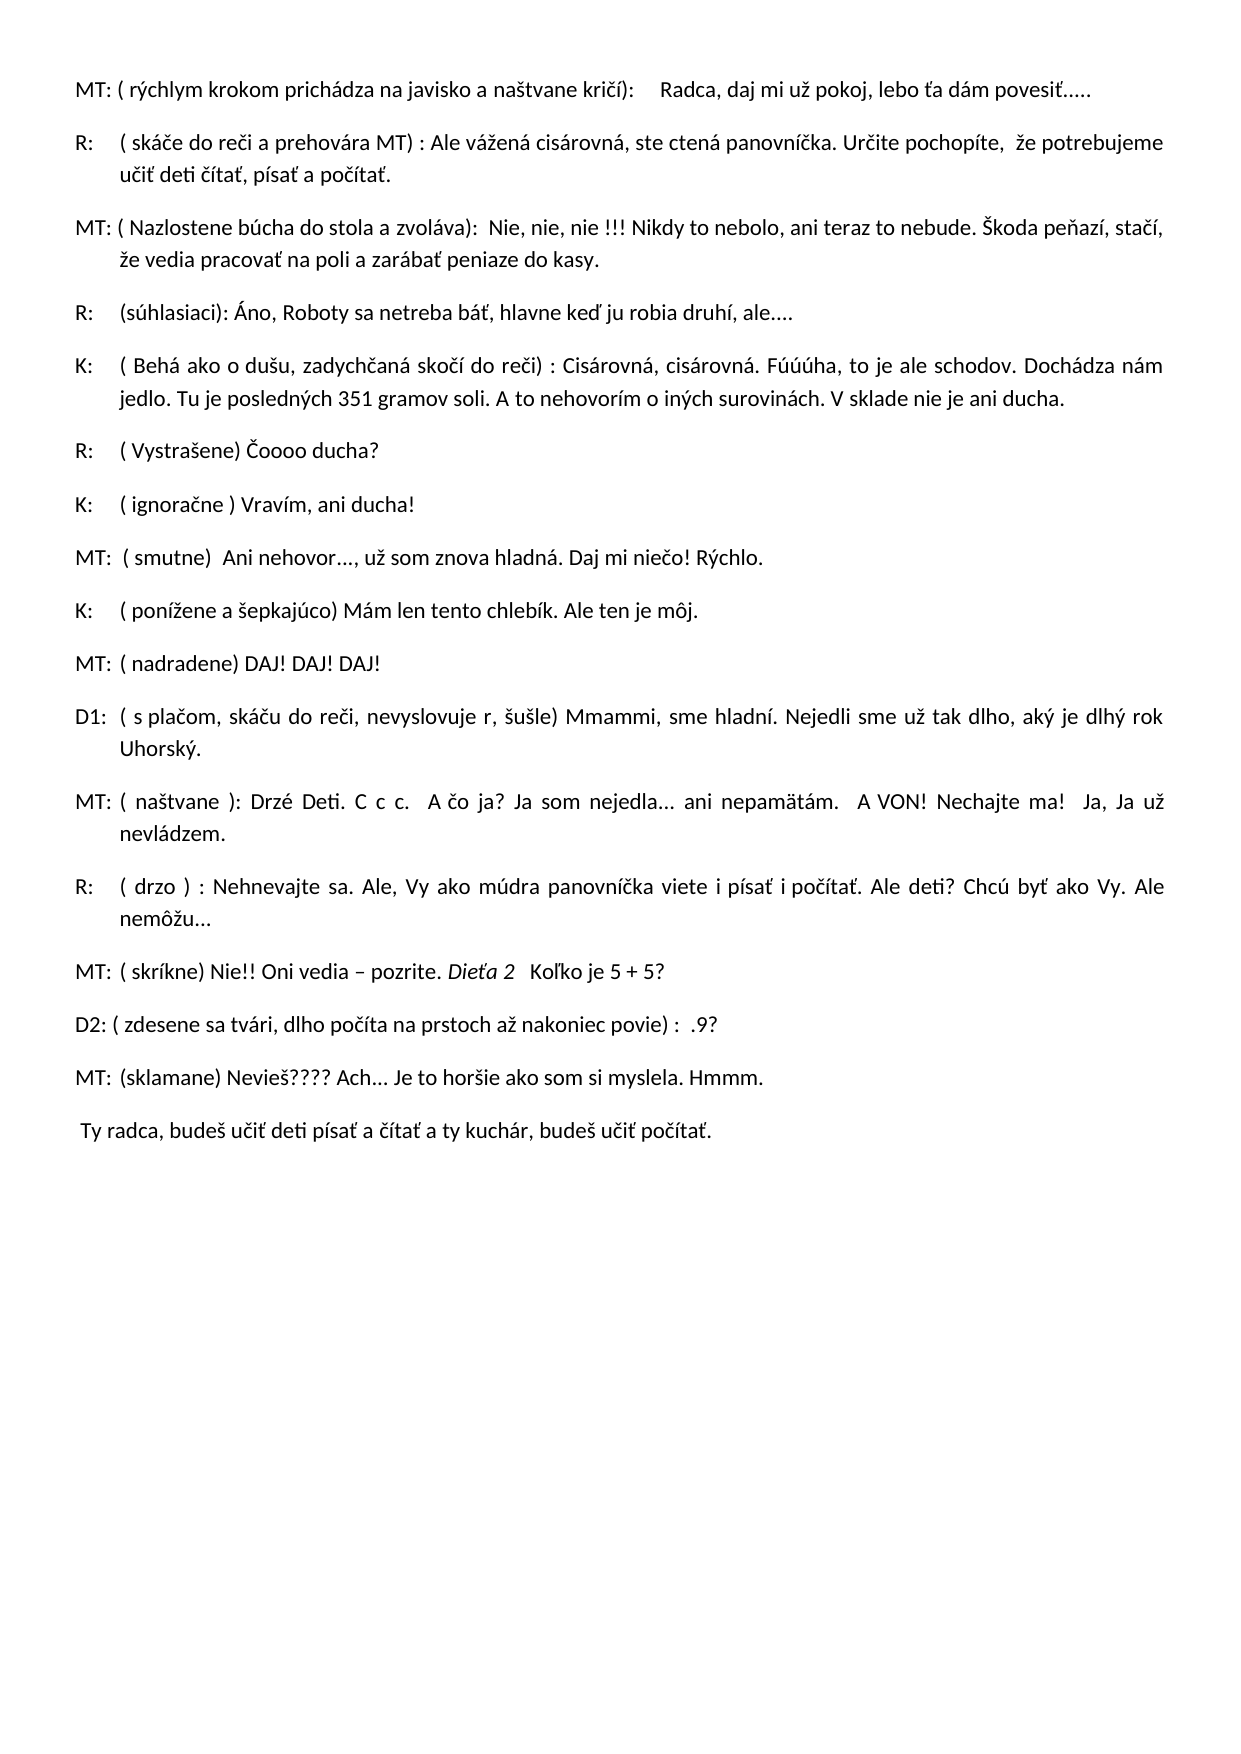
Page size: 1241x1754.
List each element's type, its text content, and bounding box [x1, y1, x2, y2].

text R: ( Vystrašene) Čoooo ducha? [75, 437, 1165, 465]
text D2: ( zdesene sa tvári, dlho počíta na prstoch až nakoniec povie) : .9? [75, 1010, 1165, 1038]
text R: ( skáče do reči a prehovára MT) : Ale vážená cisárovná, ste ctená panovníčka. Určite pochopíte, že potrebujeme učiť deti čítať, písať a počítať. [75, 128, 1165, 188]
text MT: ( rýchlym krokom prichádza na javisko a naštvane kričí): Radca, daj mi už pokoj, lebo ťa dám povesiť..... [75, 75, 1165, 103]
text MT: (sklamane) Nevieš???? Ach... Je to horšie ako som si myslela. Hmmm. [75, 1063, 1165, 1091]
text D1: ( s plačom, skáču do reči, nevyslovuje r, šušle) Mmammi, sme hladní. Nejedli sme už tak dlho, aký je dlhý rok Uhorský. [75, 702, 1165, 762]
text K: ( Behá ako o dušu, zadychčaná skočí do reči) : Cisárovná, cisárovná. Fúúúha, to je ale schodov. Dochádza nám jedlo. Tu je posledných 351 gramov soli. A to nehovorím o iných surovinách. V sklade nie je ani ducha. [75, 351, 1165, 412]
text MT: ( Nazlostene búcha do stola a zvoláva): Nie, nie, nie !!! Nikdy to nebolo, ani teraz to nebude. Škoda peňazí, stačí, že vedia pracovať na poli a zarábať peniaze do kasy. [75, 213, 1165, 273]
text K: ( ponížene a šepkajúco) Mám len tento chlebík. Ale ten je môj. [75, 596, 1165, 624]
text MT: ( naštvane ): Drzé Deti. C c c. A čo ja? Ja som nejedla... ani nepamätám. A VON! Nechajte ma! Ja, Ja už nevládzem. [75, 787, 1165, 847]
text K: ( ignoračne ) Vravím, ani ducha! [75, 490, 1165, 518]
text MT: ( skríkne) Nie!! Oni vedia – pozrite. Dieťa 2 Koľko je 5 + 5? [75, 957, 1165, 985]
text R: (súhlasiaci): Áno, Roboty sa netreba báť, hlavne keď ju robia druhí, ale.... [75, 298, 1165, 326]
text MT: ( smutne) Ani nehovor..., už som znova hladná. Daj mi niečo! Rýchlo. [75, 543, 1165, 571]
text Ty radca, budeš učiť deti písať a čítať a ty kuchár, budeš učiť počítať. [75, 1116, 1165, 1144]
text R: ( drzo ) : Nehnevajte sa. Ale, Vy ako múdra panovníčka viete i písať i počítať. Ale deti? Chcú byť ako Vy. Ale nemôžu... [75, 872, 1165, 932]
text MT: ( nadradene) DAJ! DAJ! DAJ! [75, 649, 1165, 677]
